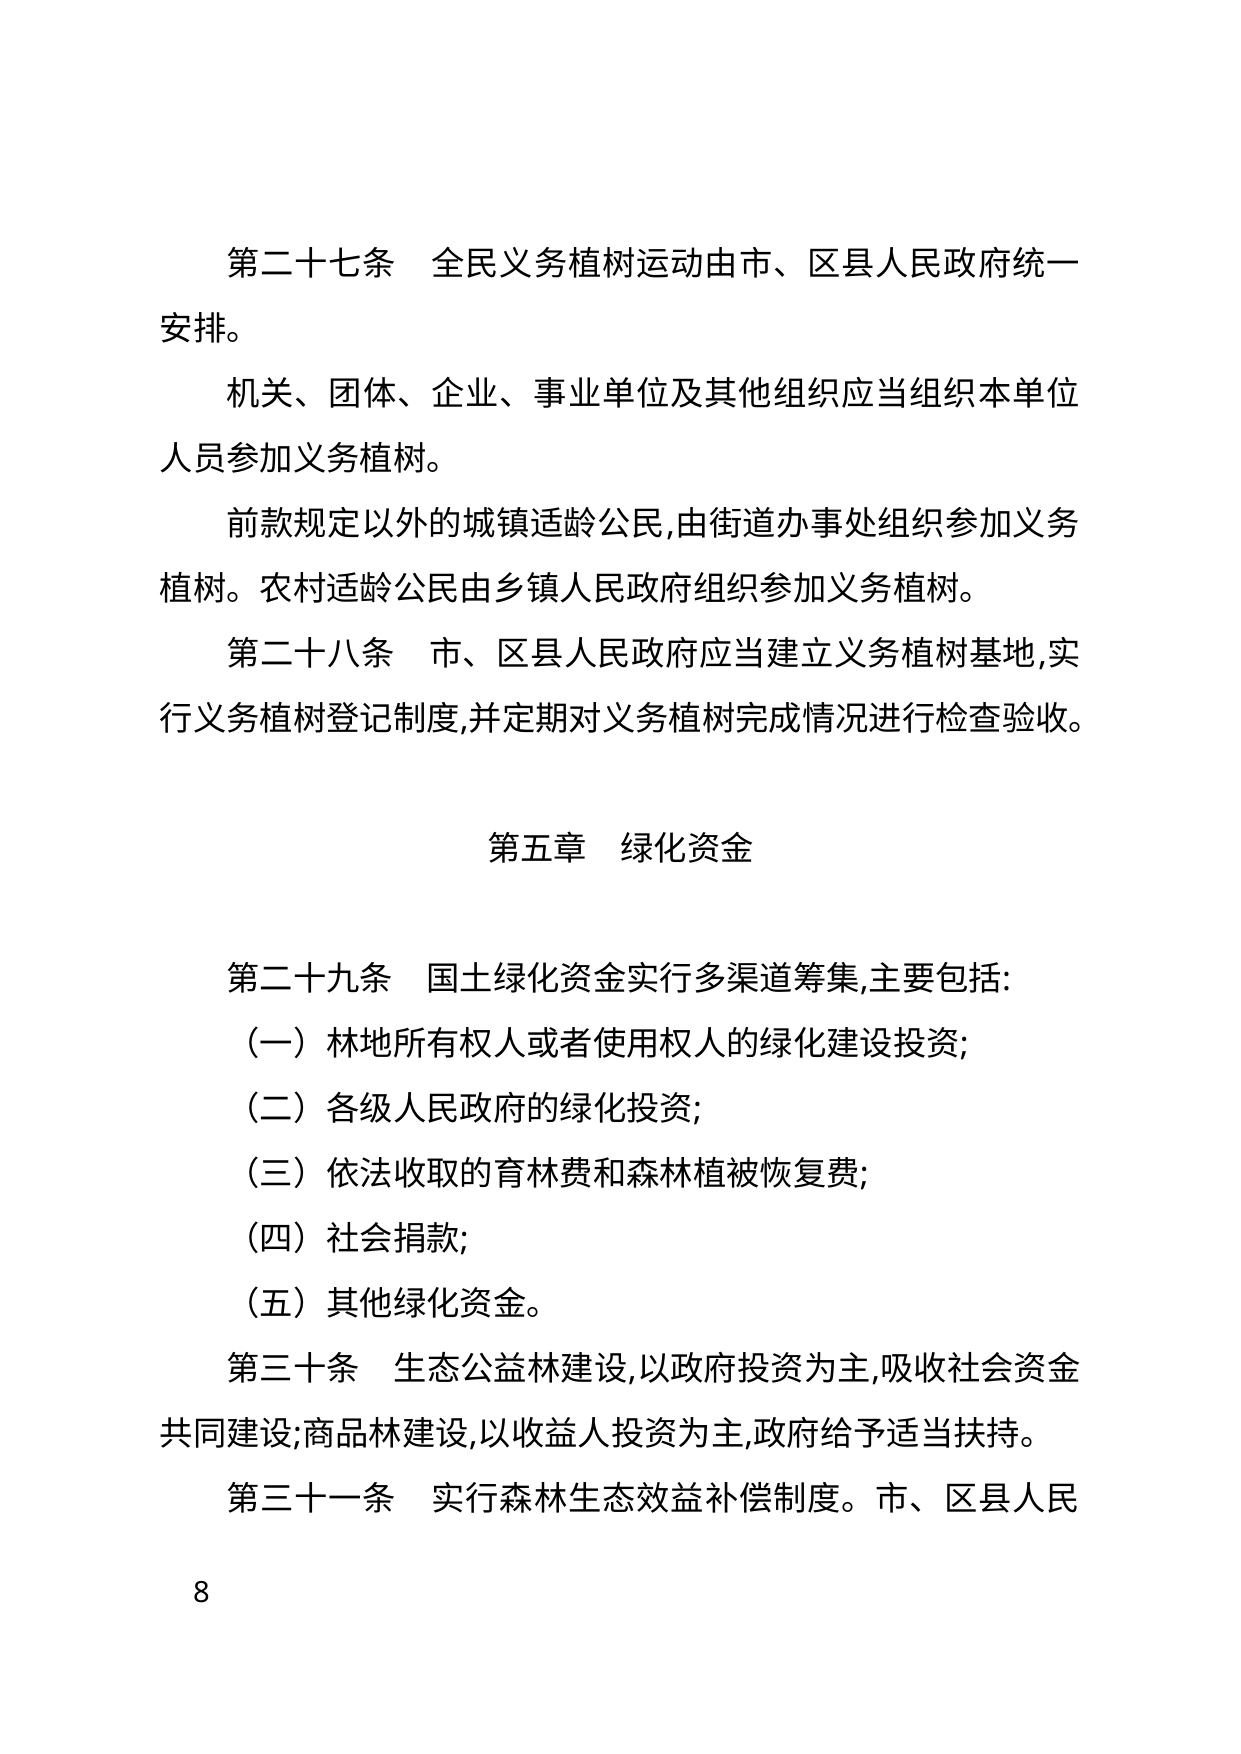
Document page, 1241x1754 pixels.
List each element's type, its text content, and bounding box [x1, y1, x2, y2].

text （四）社会捐款; [159, 1203, 1081, 1268]
text 机关、团体、企业、事业单位及其他组织应当组织本单位人员参加义务植树。 [159, 358, 1081, 488]
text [159, 1463, 1081, 1528]
text 第二十九条 国土绿化资金实行多渠道筹集,主要包括: [159, 943, 1081, 1008]
text 第三十条 生态公益林建设,以政府投资为主,吸收社会资金共同建设;商品林建设,以收益人投资为主,政府给予适当扶持。 [159, 1333, 1081, 1463]
text （一）林地所有权人或者使用权人的绿化建设投资; [159, 1008, 1081, 1073]
text 前款规定以外的城镇适龄公民,由街道办事处组织参加义务植树。农村适龄公民由乡镇人民政府组织参加义务植树。 [159, 488, 1081, 618]
text （二）各级人民政府的绿化投资; [159, 1073, 1081, 1138]
text （三）依法收取的育林费和森林植被恢复费; [159, 1138, 1081, 1203]
text 第二十七条 全民义务植树运动由市、区县人民政府统一安排。 [159, 228, 1081, 358]
text 第二十八条 市、区县人民政府应当建立义务植树基地,实行义务植树登记制度,并定期对义务植树完成情况进行检查验收。 [159, 618, 1081, 748]
text （五）其他绿化资金。 [159, 1268, 1081, 1333]
text 第五章 绿化资金 [159, 813, 1081, 878]
